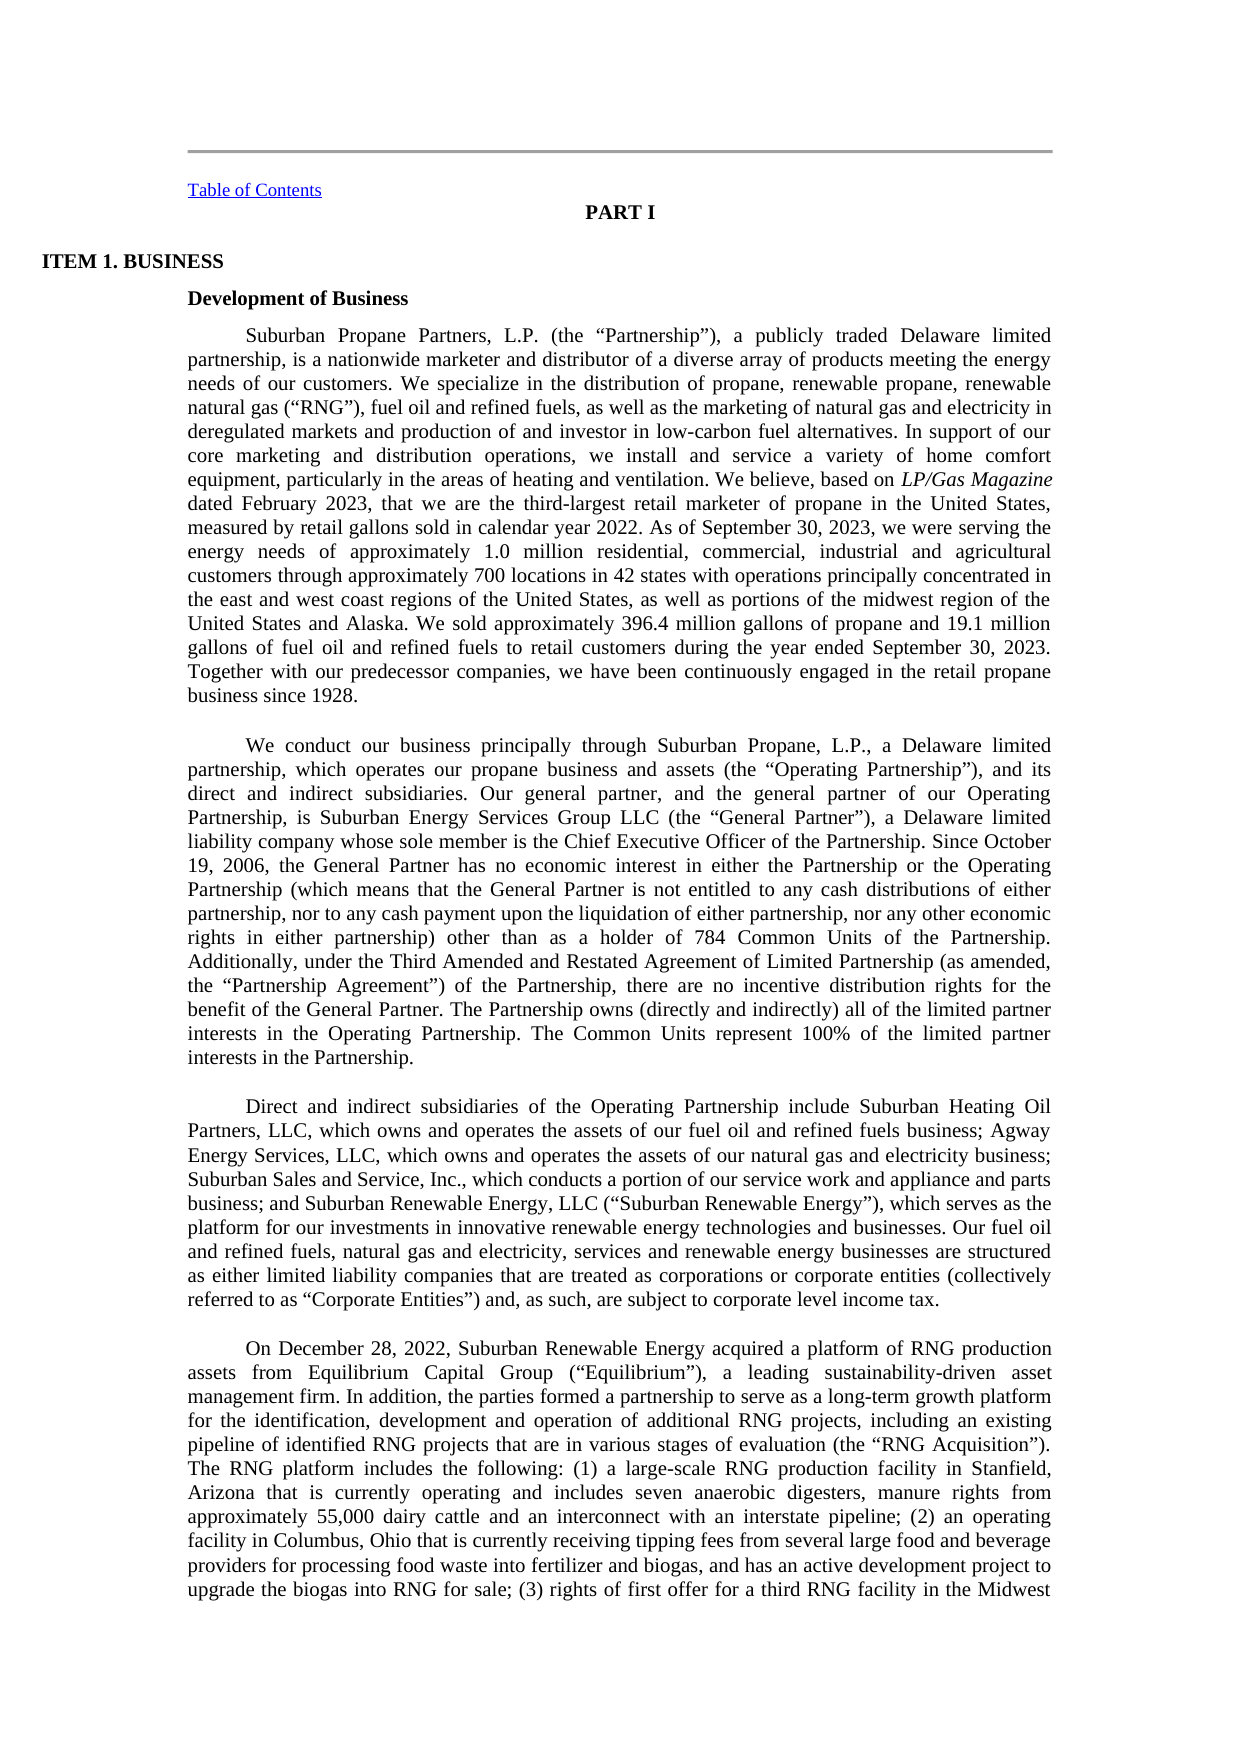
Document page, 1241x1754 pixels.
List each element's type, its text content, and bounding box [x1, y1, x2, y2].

text Development of Business [187, 286, 1053, 310]
text We conduct our business principally through Suburban Propane, L.P., a Delaware limited partnership, which operates our propane business and assets (the “Operating Partnership”), and its direct and indirect subsidiaries. Our general partner, and the general partner of our Operating Partnership, is Suburban Energy Services Group LLC (the “General Partner”), a Delaware limited liability company whose sole member is the Chief Executive Officer of the Partnership. Since October 19, 2006, the General Partner has no economic interest in either the Partnership or the Operating Partnership (which means that the General Partner is not entitled to any cash distributions of either partnership, nor to any cash payment upon the liquidation of either partnership, nor any other economic rights in either partnership) other than as a holder of 784 Common Units of the Partnership. Additionally, under the Third Amended and Restated Agreement of Limited Partnership (as amended, the “Partnership Agreement”) of the Partnership, there are no incentive distribution rights for the benefit of the General Partner. The Partnership owns (directly and indirectly) all of the limited partner interests in the Operating Partnership. The Common Units represent 100% of the limited partner interests in the Partnership. [187, 732, 1053, 1069]
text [187, 1336, 1053, 1601]
text PART I [187, 200, 1053, 224]
text Direct and indirect subsidiaries of the Operating Partnership include Suburban Heating Oil Partners, LLC, which owns and operates the assets of our fuel oil and refined fuels business; Agway Energy Services, LLC, which owns and operates the assets of our natural gas and electricity business; Suburban Sales and Service, Inc., which conducts a portion of our service work and appliance and parts business; and Suburban Renewable Energy, LLC (“Suburban Renewable Energy”), which serves as the platform for our investments in innovative renewable energy technologies and businesses. Our fuel oil and refined fuels, natural gas and electricity, services and renewable energy businesses are structured as either limited liability companies that are treated as corporations or corporate entities (collectively referred to as “Corporate Entities”) and, as such, are subject to corporate level income tax. [187, 1094, 1053, 1311]
text Table of Contents [187, 179, 1053, 200]
text Suburban Propane Partners, L.P. (the “Partnership”), a publicly traded Delaware limited partnership, is a nationwide marketer and distributor of a diverse array of products meeting the energy needs of our customers. We specialize in the distribution of propane, renewable propane, renewable natural gas (“RNG”), fuel oil and refined fuels, as well as the marketing of natural gas and electricity in deregulated markets and production of and investor in low-carbon fuel alternatives. In support of our core marketing and distribution operations, we install and service a variety of home comfort equipment, particularly in the areas of heating and ventilation. We believe, based on LP/Gas Magazine dated February 2023, that we are the third-largest retail marketer of propane in the United States, measured by retail gallons sold in calendar year 2022. As of September 30, 2023, we were serving the energy needs of approximately 1.0 million residential, commercial, industrial and agricultural customers through approximately 700 locations in 42 states with operations principally concentrated in the east and west coast regions of the United States, as well as portions of the midwest region of the United States and Alaska. We sold approximately 396.4 million gallons of propane and 19.1 million gallons of fuel oil and refined fuels to retail customers during the year ended September 30, 2023. Together with our predecessor companies, we have been continuously engaged in the retail propane business since 1928. [187, 322, 1053, 707]
text ITEM 1. BUSINESS [42, 249, 1053, 273]
